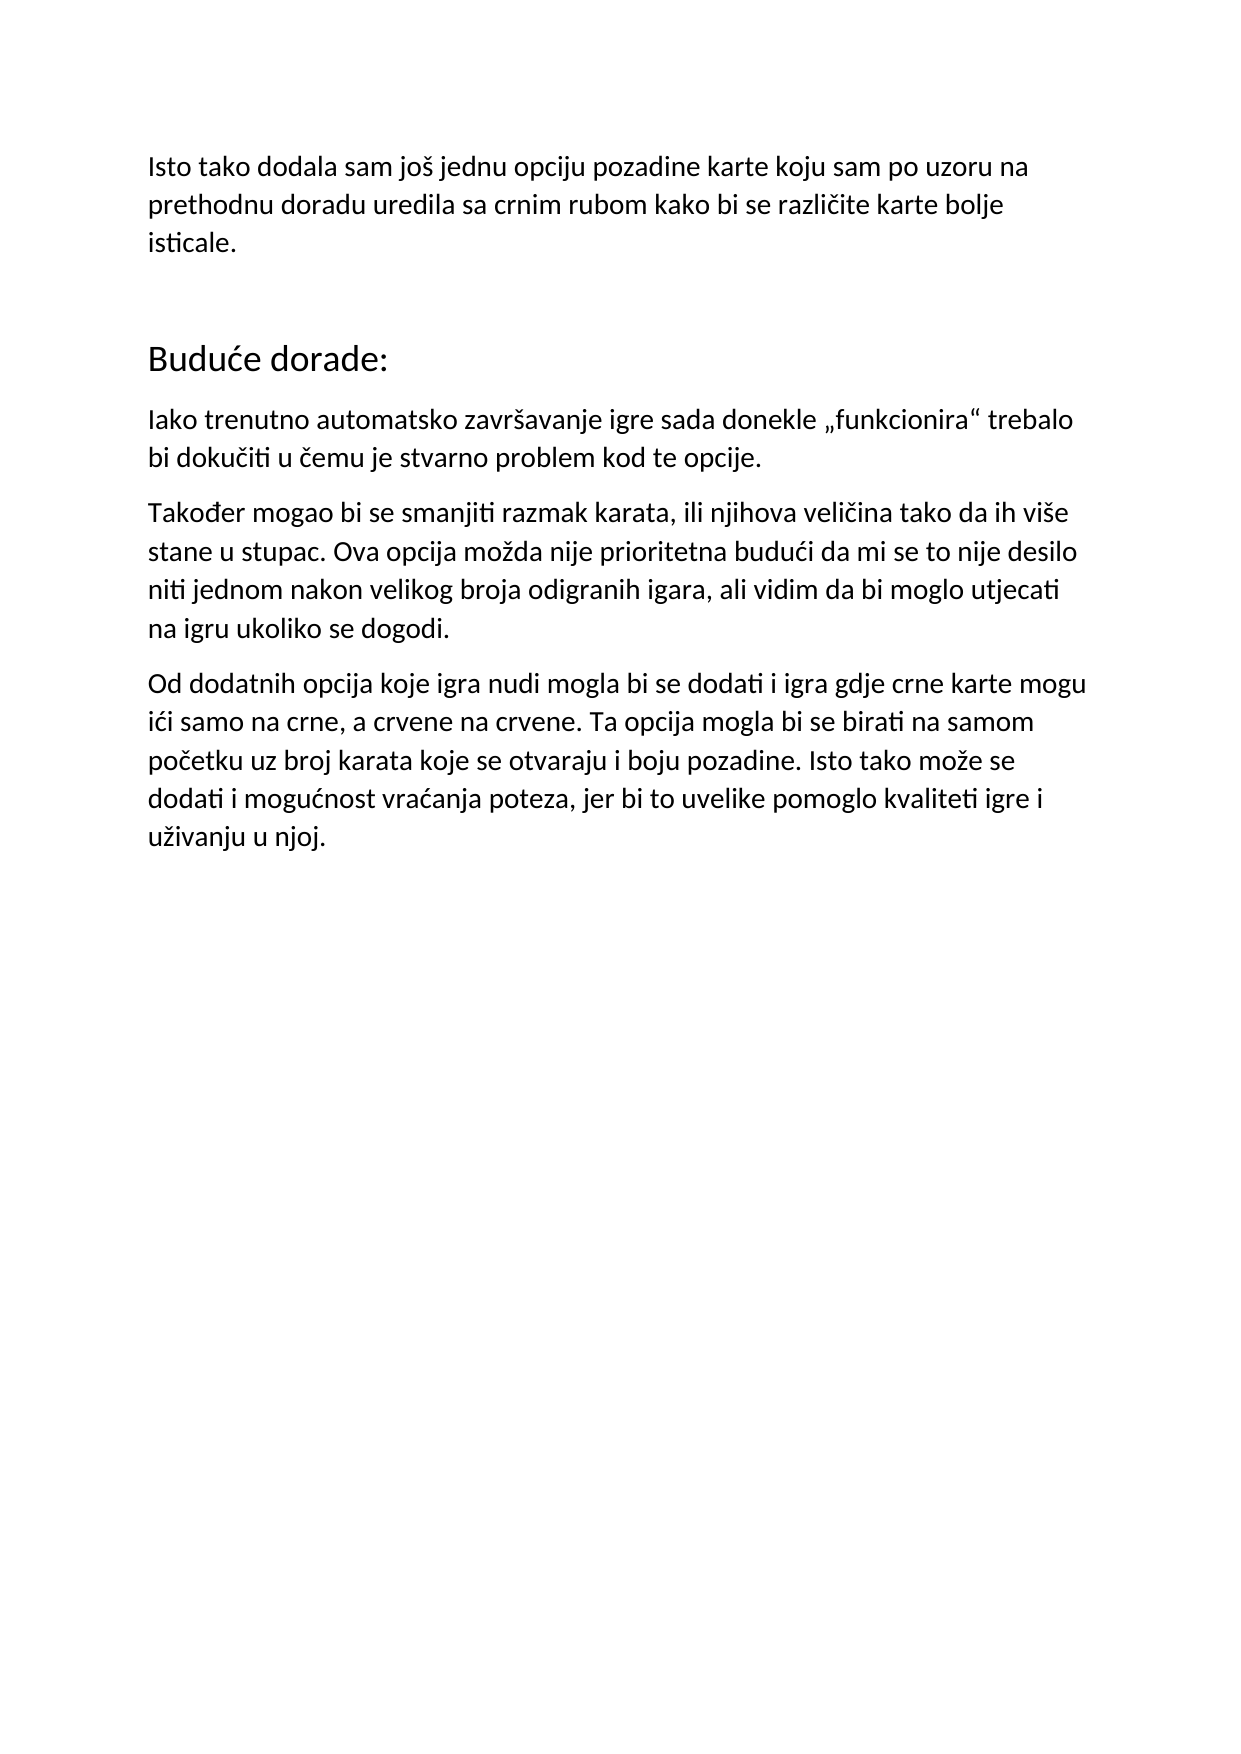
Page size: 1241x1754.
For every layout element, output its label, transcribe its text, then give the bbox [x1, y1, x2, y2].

text Isto tako dodala sam još jednu opciju pozadine karte koju sam po uzoru na prethodnu doradu uredila sa crnim rubom kako bi se različite karte bolje isticale. [148, 148, 1093, 260]
text Buduće dorade: [148, 335, 1093, 381]
text Također mogao bi se smanjiti razmak karata, ili njihova veličina tako da ih više stane u stupac. Ova opcija možda nije prioritetna budući da mi se to nije desilo niti jednom nakon velikog broja odigranih igara, ali vidim da bi moglo utjecati na igru ukoliko se dogodi. [148, 494, 1093, 645]
text Od dodatnih opcija koje igra nudi mogla bi se dodati i igra gdje crne karte mogu ići samo na crne, a crvene na crvene. Ta opcija mogla bi se birati na samom početku uz broj karata koje se otvaraju i boju pozadine. Isto tako može se dodati i mogućnost vraćanja poteza, jer bi to uvelike pomoglo kvaliteti igre i uživanju u njoj. [148, 665, 1093, 854]
text Iako trenutno automatsko završavanje igre sada donekle „funkcionira“ trebalo bi dokučiti u čemu je stvarno problem kod te opcije. [148, 401, 1093, 475]
